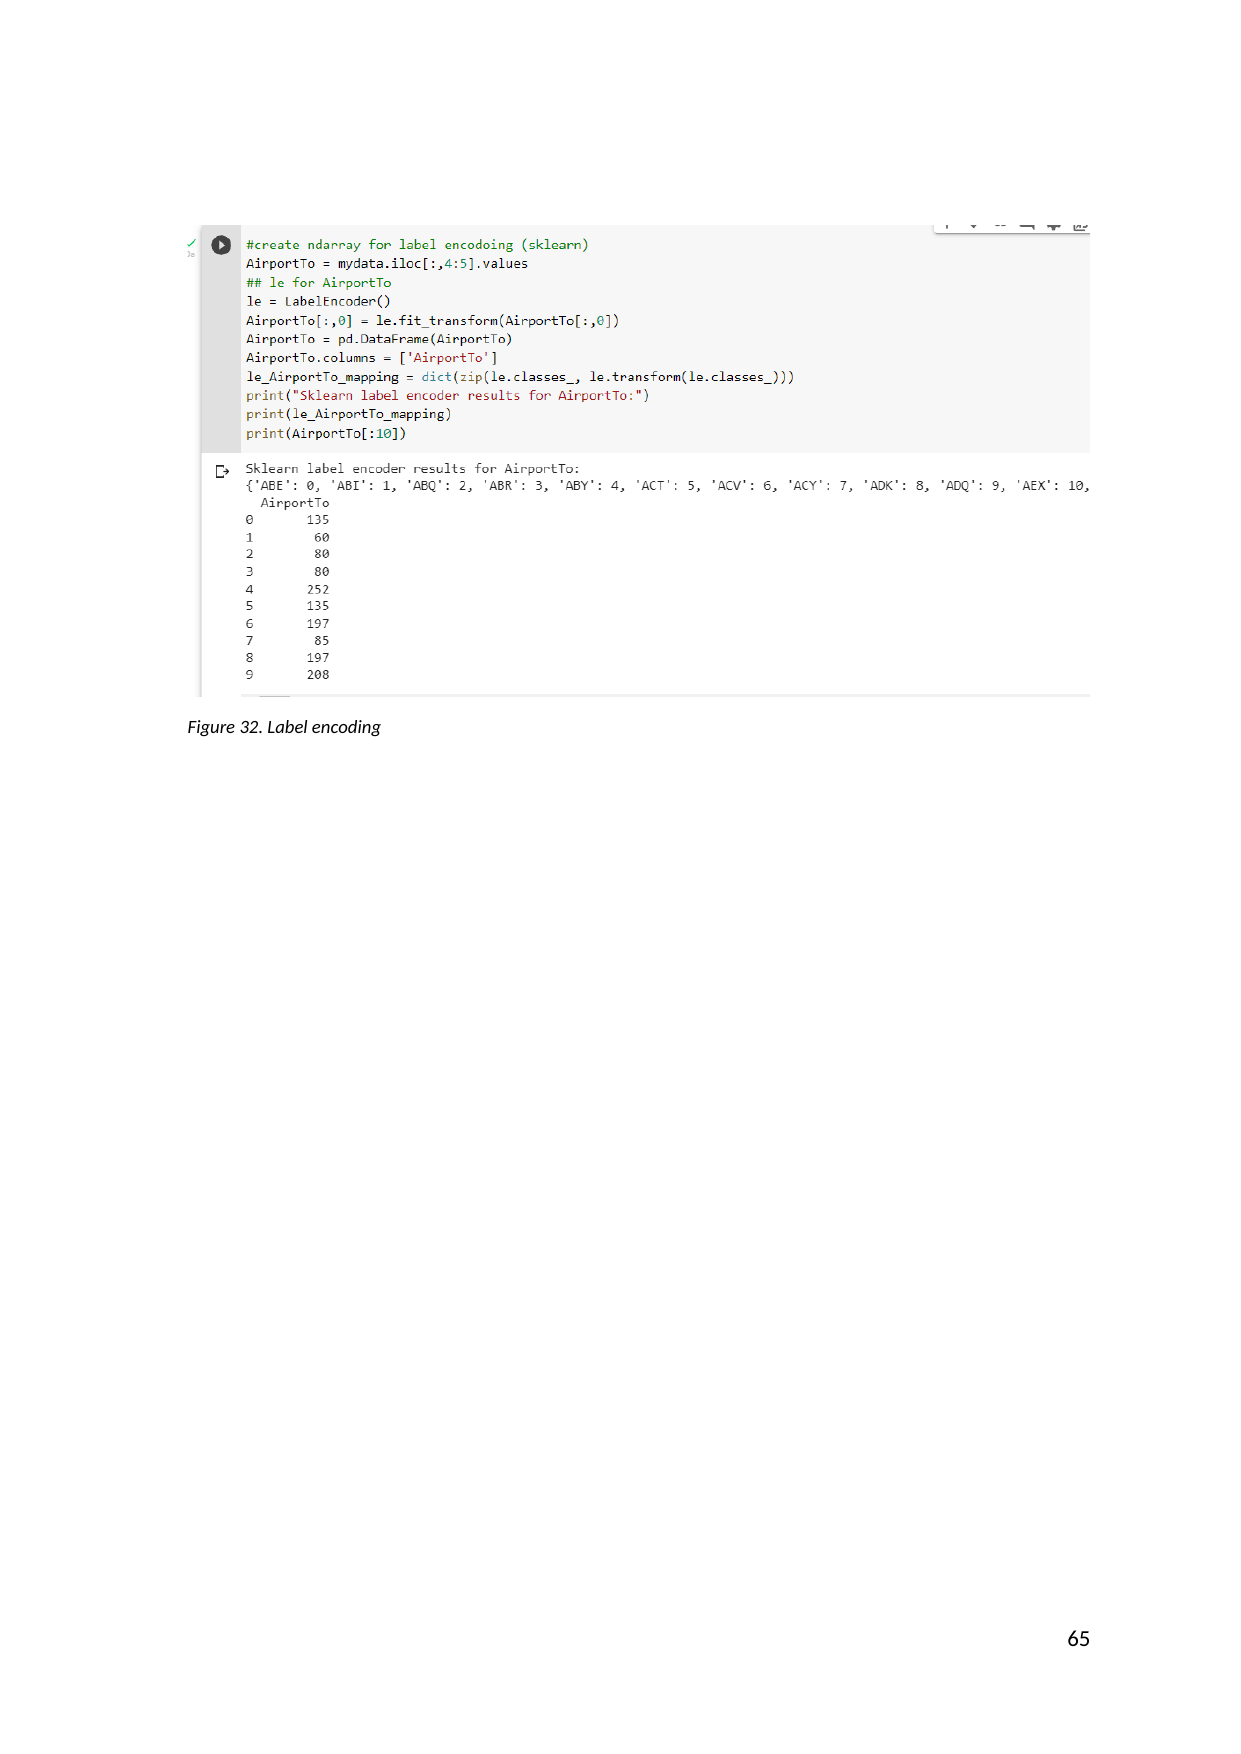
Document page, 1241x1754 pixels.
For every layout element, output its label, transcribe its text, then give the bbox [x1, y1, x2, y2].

picture [187, 225, 1091, 697]
text Figure 32. Label encoding [187, 715, 1090, 738]
